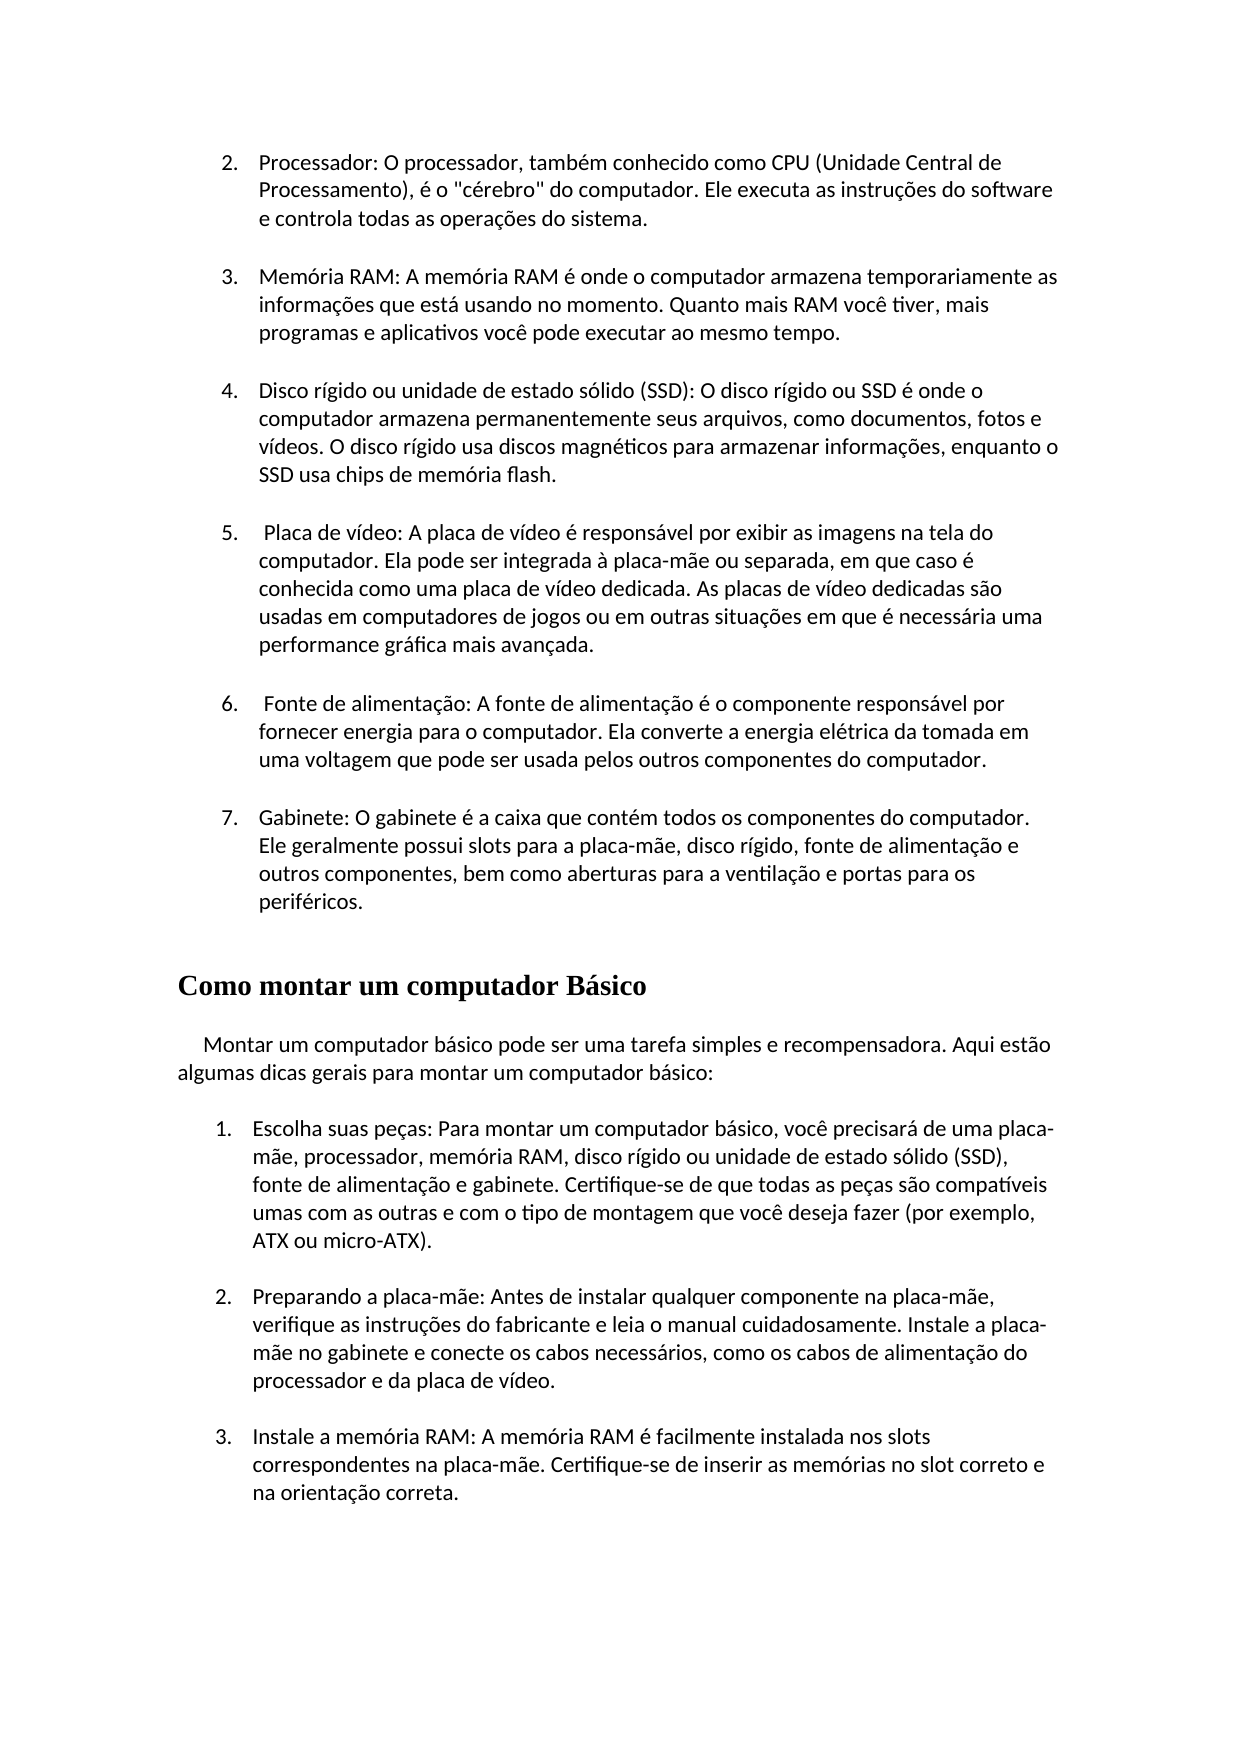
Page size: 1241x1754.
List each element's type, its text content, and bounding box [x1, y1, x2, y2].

list Memória RAM: A memória RAM é onde o computador armazena temporariamente as informações que está usando no momento. Quanto mais RAM você tiver, mais programas e aplicativos você pode executar ao mesmo tempo. [221, 262, 1063, 346]
list Processador: O processador, também conhecido como CPU (Unidade Central de Processamento), é o "cérebro" do computador. Ele executa as instruções do software e controla todas as operações do sistema. [221, 148, 1063, 232]
list Fonte de alimentação: A fonte de alimentação é o componente responsável por fornecer energia para o computador. Ela converte a energia elétrica da tomada em uma voltagem que pode ser usada pelos outros componentes do computador. [221, 689, 1063, 773]
list Disco rígido ou unidade de estado sólido (SSD): O disco rígido ou SSD é onde o computador armazena permanentemente seus arquivos, como documentos, fotos e vídeos. O disco rígido usa discos magnéticos para armazenar informações, enquanto o SSD usa chips de memória flash. [221, 376, 1063, 488]
list Placa de vídeo: A placa de vídeo é responsável por exibir as imagens na tela do computador. Ela pode ser integrada à placa-mãe ou separada, em que caso é conhecida como uma placa de vídeo dedicada. As placas de vídeo dedicadas são usadas em computadores de jogos ou em outras situações em que é necessária uma performance gráfica mais avançada. [221, 518, 1063, 658]
text Montar um computador básico pode ser uma tarefa simples e recompensadora. Aqui estão algumas dicas gerais para montar um computador básico: [177, 1030, 1063, 1086]
list Instale a memória RAM: A memória RAM é facilmente instalada nos slots correspondentes na placa-mãe. Certifique-se de inserir as memórias no slot correto e na orientação correta. [215, 1422, 1063, 1506]
list Preparando a placa-mãe: Antes de instalar qualquer componente na placa-mãe, verifique as instruções do fabricante e leia o manual cuidadosamente. Instale a placa-mãe no gabinete e conecte os cabos necessários, como os cabos de alimentação do processador e da placa de vídeo. [215, 1282, 1063, 1394]
list Escolha suas peças: Para montar um computador básico, você precisará de uma placa-mãe, processador, memória RAM, disco rígido ou unidade de estado sólido (SSD), fonte de alimentação e gabinete. Certifique-se de que todas as peças são compatíveis umas com as outras e com o tipo de montagem que você deseja fazer (por exemplo, ATX ou micro-ATX). [215, 1114, 1063, 1254]
text Como montar um computador Básico [177, 968, 1063, 1002]
list Gabinete: O gabinete é a caixa que contém todos os componentes do computador. Ele geralmente possui slots para a placa-mãe, disco rígido, fonte de alimentação e outros componentes, bem como aberturas para a ventilação e portas para os periféricos. [221, 803, 1063, 915]
